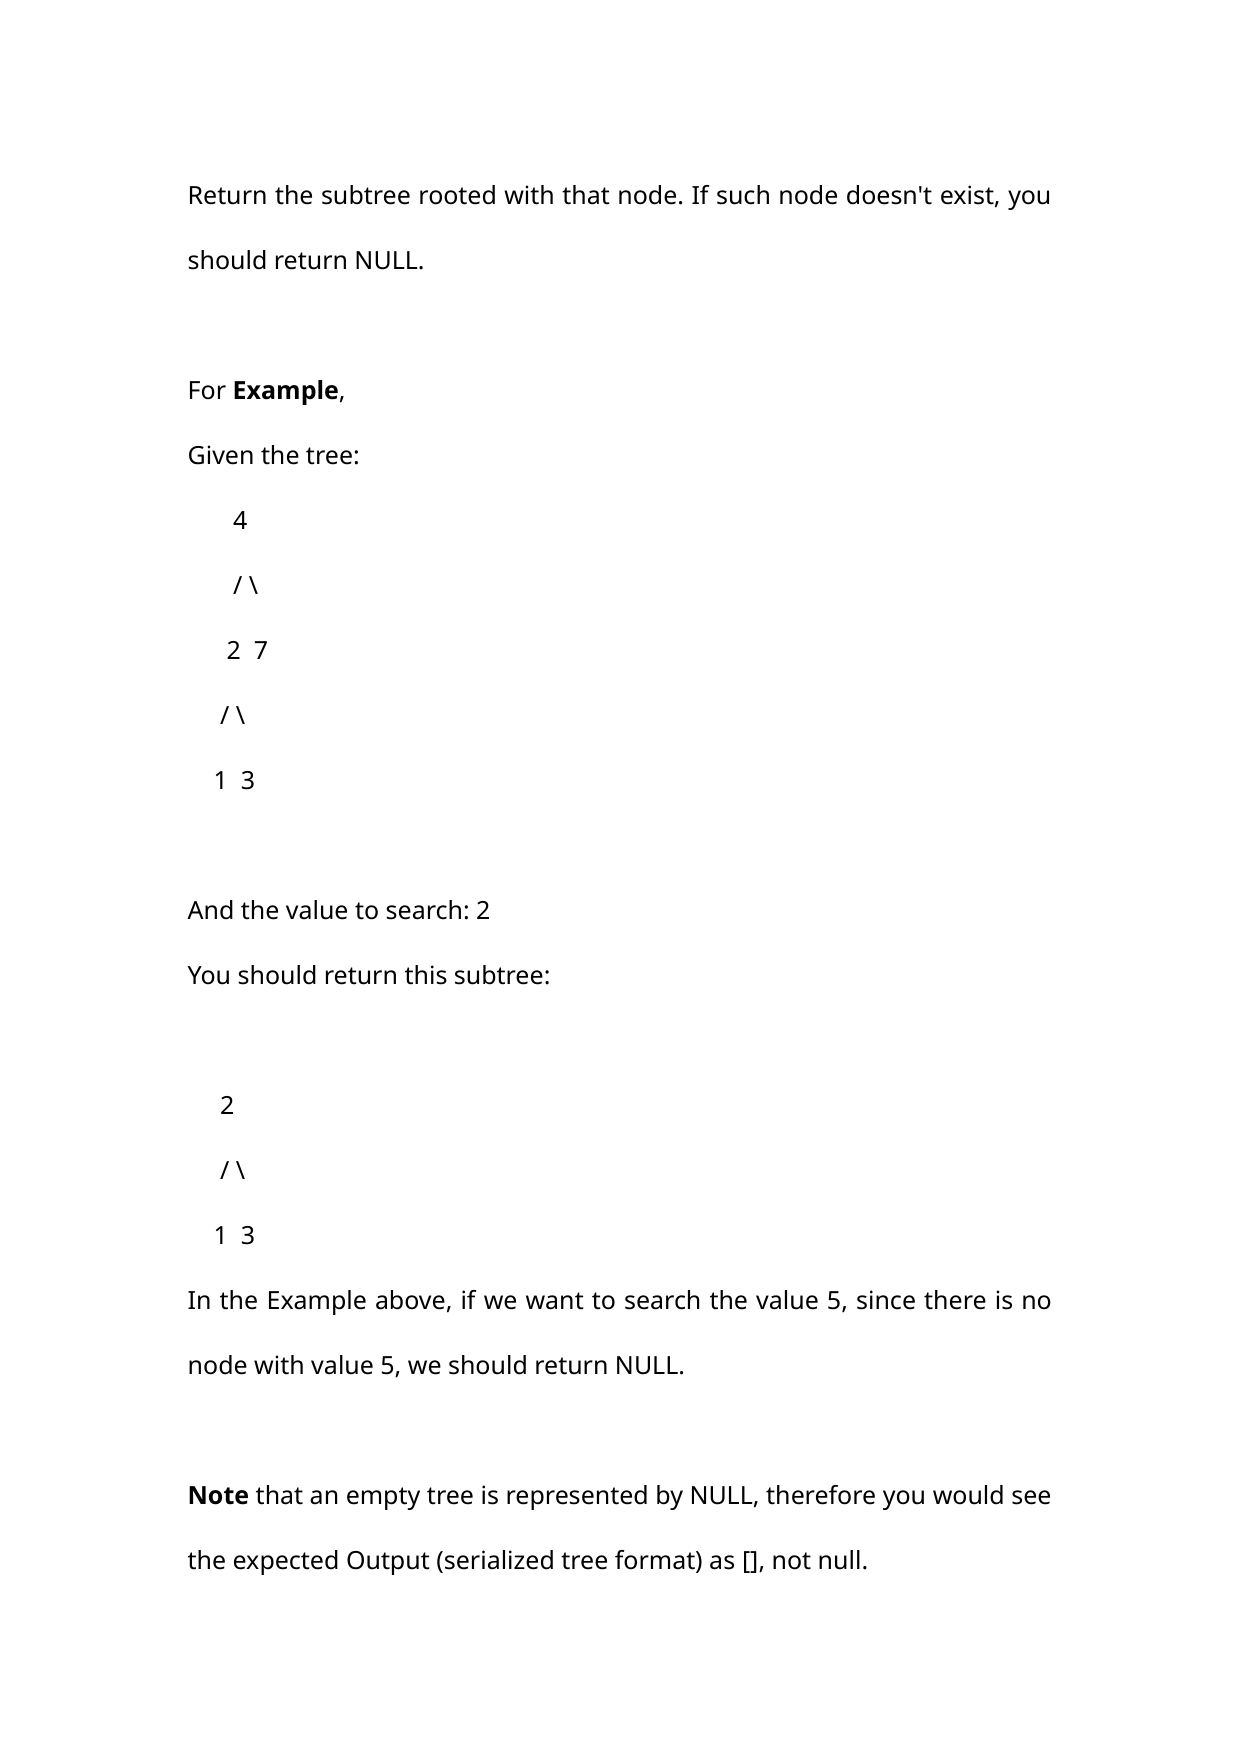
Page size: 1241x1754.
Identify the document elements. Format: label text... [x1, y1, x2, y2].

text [187, 162, 1053, 292]
text You should return this subtree: [187, 942, 1053, 1007]
text / \ [187, 1137, 1053, 1202]
text 1 3 [187, 747, 1053, 812]
text 1 3 [187, 1202, 1053, 1267]
text 2 7 [187, 617, 1053, 682]
text For Example, [187, 357, 1053, 422]
text In the Example above, if we want to search the value 5, since there is no node with value 5, we should return NULL. [187, 1267, 1053, 1397]
text And the value to search: 2 [187, 877, 1053, 942]
text 2 [187, 1072, 1053, 1137]
text Note that an empty tree is represented by NULL, therefore you would see the expected Output (serialized tree format) as [], not null. [187, 1462, 1053, 1592]
text / \ [187, 552, 1053, 617]
text 4 [187, 487, 1053, 552]
text / \ [187, 682, 1053, 747]
text Given the tree: [187, 422, 1053, 487]
